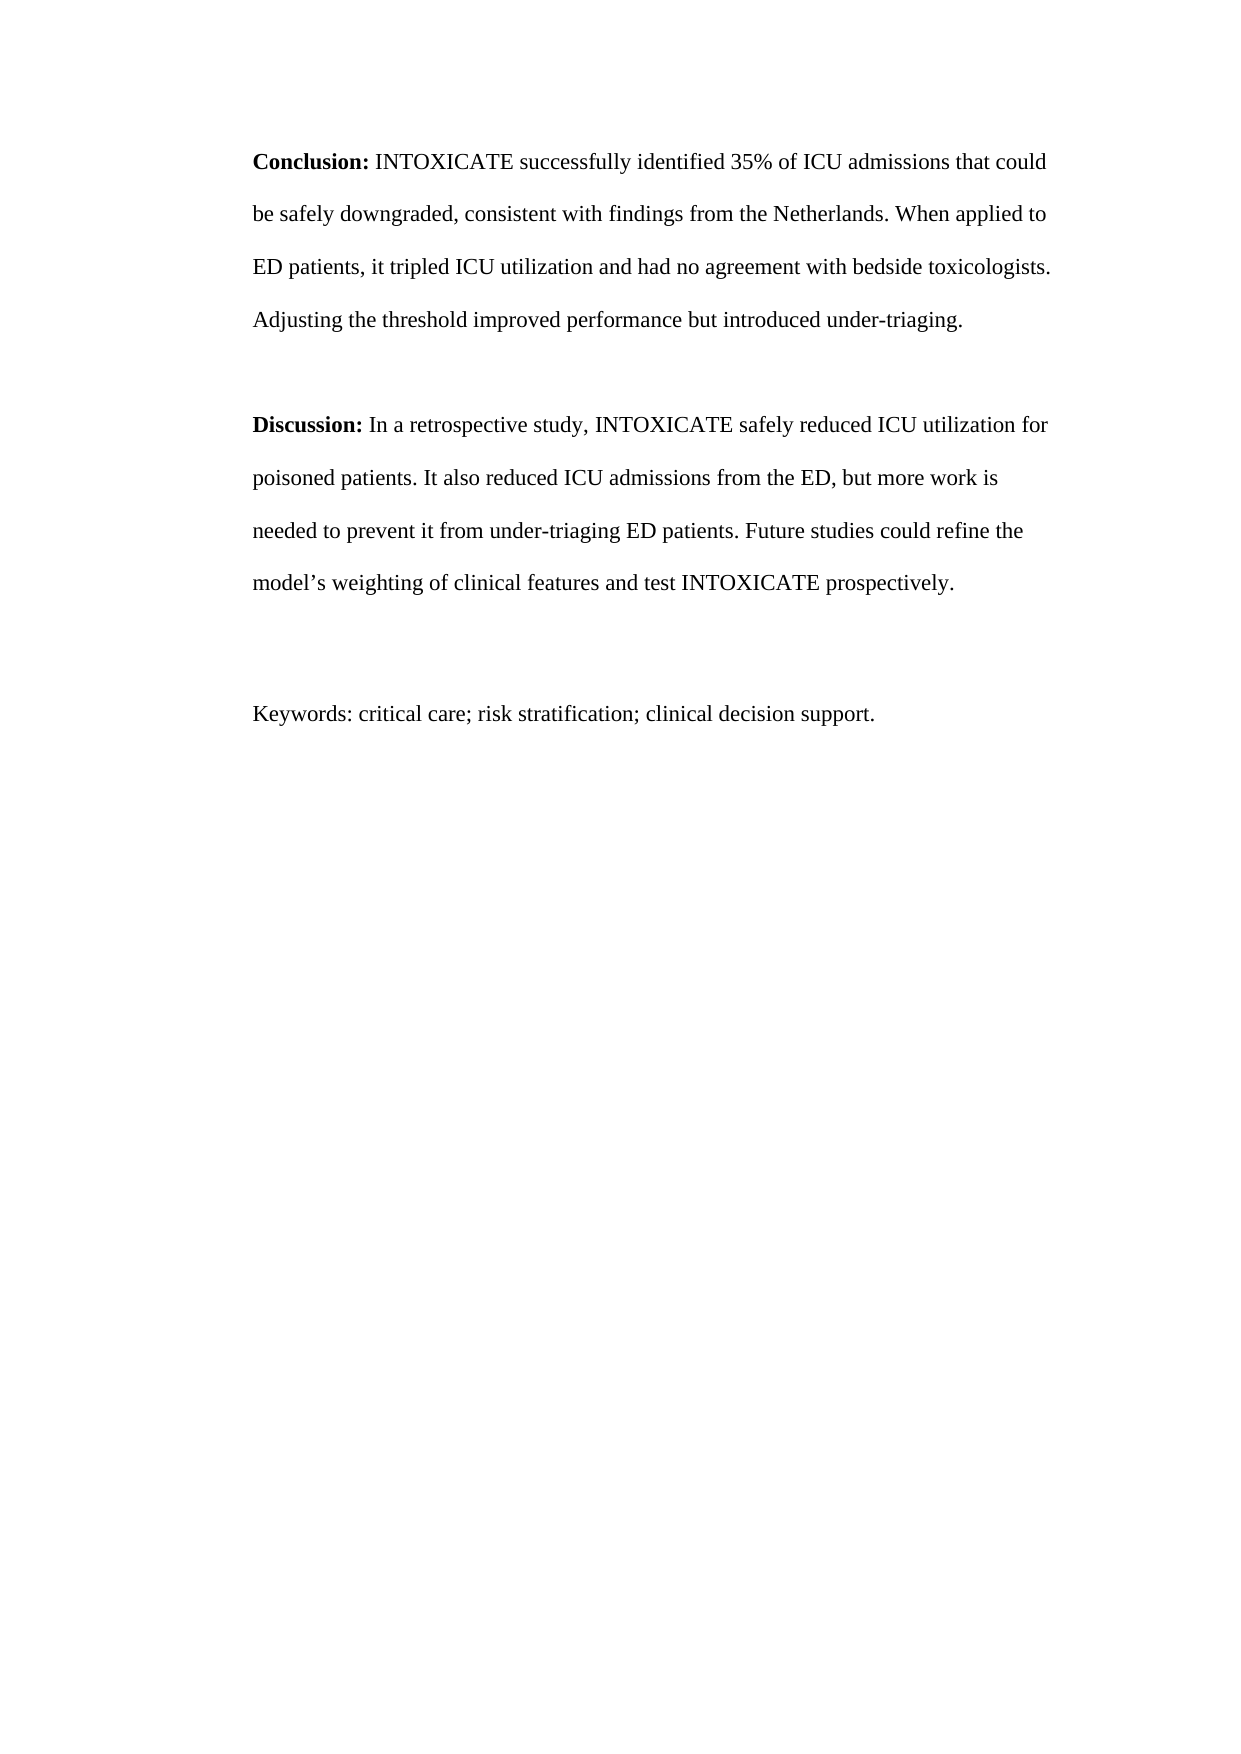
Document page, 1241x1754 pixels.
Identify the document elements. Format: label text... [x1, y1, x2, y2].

text Keywords: critical care; risk stratification; clinical decision support. [252, 700, 1004, 726]
text Conclusion: INTOXICATE successfully identified 35% of ICU admissions that could be safely downgraded, consistent with findings from the Netherlands. When applied to ED patients, it tripled ICU utilization and had no agreement with bedside toxicologists. Adjusting the threshold improved performance but introduced under-triaging. [252, 148, 1063, 332]
text Discussion: In a retrospective study, INTOXICATE safely reduced ICU utilization for poisoned patients. It also reduced ICU admissions from the ED, but more work is needed to prevent it from under-triaging ED patients. Future studies could refine the model’s weighting of clinical features and test INTOXICATE prospectively. [252, 411, 1063, 596]
